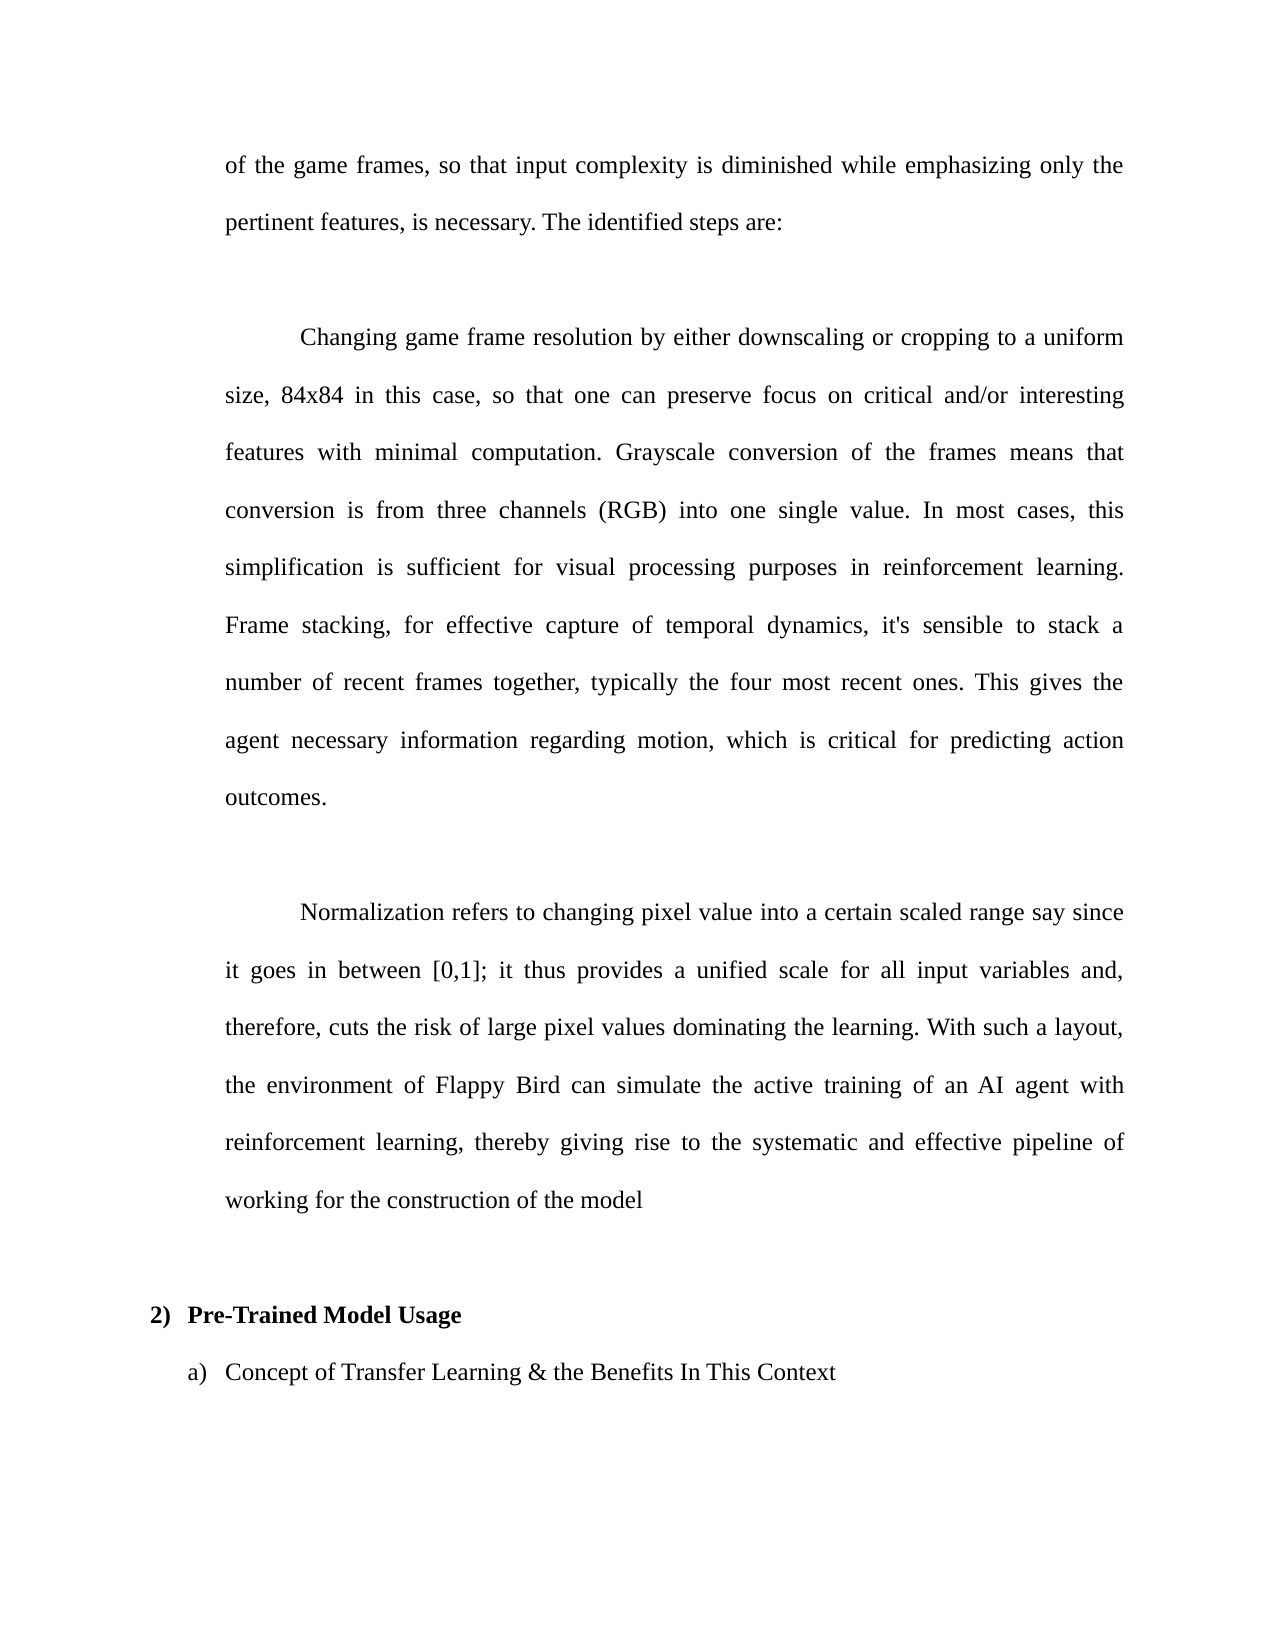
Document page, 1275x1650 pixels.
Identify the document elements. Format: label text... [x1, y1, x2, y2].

list Changing game frame resolution by either downscaling or cropping to a uniform size, 84x84 in this case, so that one can preserve focus on critical and/or interesting features with minimal computation. Grayscale conversion of the frames means that conversion is from three channels (RGB) into one single value. In most cases, this simplification is sufficient for visual processing purposes in reinforcement learning. Frame stacking, for effective capture of temporal dynamics, it's sensible to stack a number of recent frames together, typically the four most recent ones. This gives the agent necessary information regarding motion, which is critical for predicting action outcomes. [225, 322, 1125, 811]
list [225, 150, 1125, 236]
list Concept of Transfer Learning & the Benefits In This Context [187, 1357, 1125, 1386]
list Pre-Trained Model Usage [150, 1300, 1125, 1329]
list Normalization refers to changing pixel value into a certain scaled range say since it goes in between [0,1]; it thus provides a unified scale for all input variables and, therefore, cuts the risk of large pixel values dominating the learning. With such a layout, the environment of Flappy Bird can simulate the active training of an AI agent with reinforcement learning, thereby giving rise to the systematic and effective pipeline of working for the construction of the model [225, 840, 1125, 1214]
